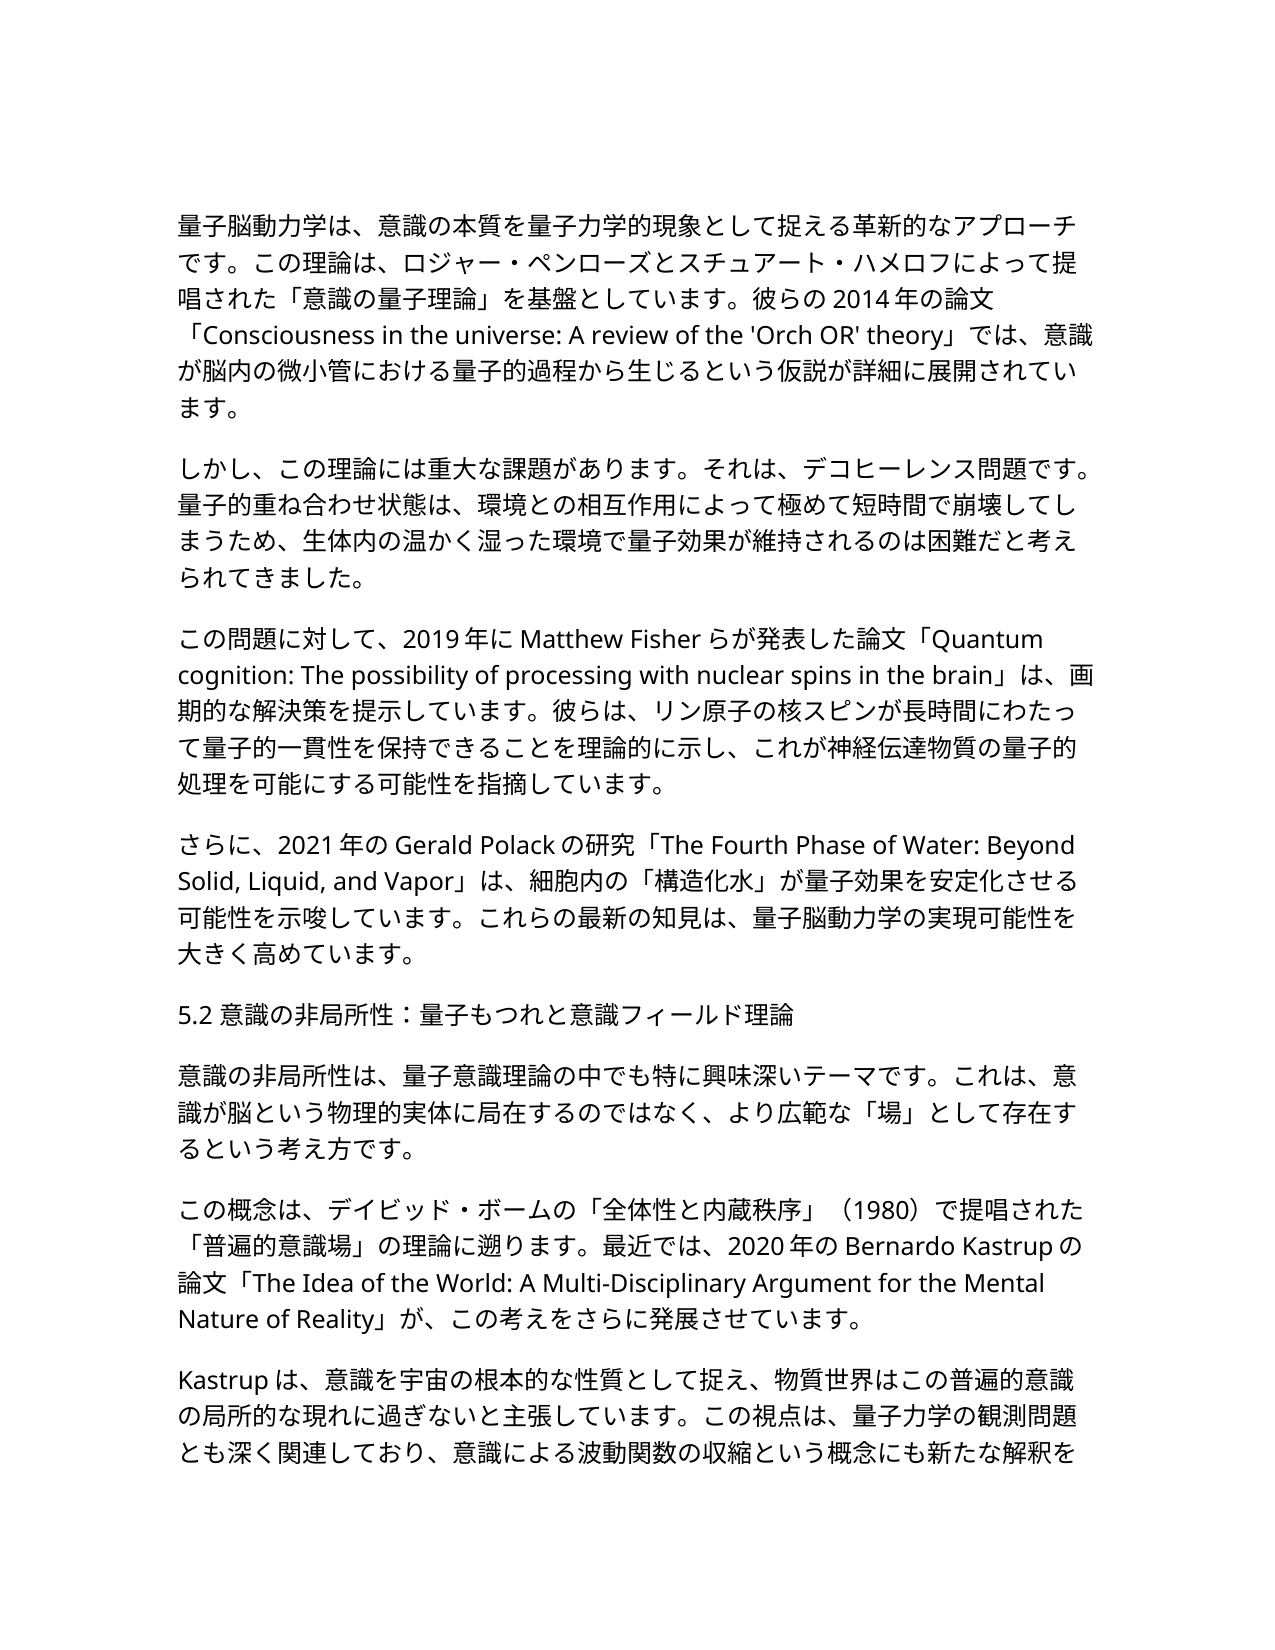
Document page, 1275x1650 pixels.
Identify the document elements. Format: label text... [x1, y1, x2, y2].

text 意識の非局所性は、量子意識理論の中でも特に興味深いテーマです。これは、意識が脳という物理的実体に局在するのではなく、より広範な「場」として存在するという考え方です。 [177, 1057, 1098, 1166]
text しかし、この理論には重大な課題があります。それは、デコヒーレンス問題です。量子的重ね合わせ状態は、環境との相互作用によって極めて短時間で崩壊してしまうため、生体内の温かく湿った環境で量子効果が維持されるのは困難だと考えられてきました。 [177, 449, 1098, 594]
text 5.2 意識の非局所性：量子もつれと意識フィールド理論 [177, 996, 1098, 1032]
text この問題に対して、2019年にMatthew Fisherらが発表した論文「Quantum cognition: The possibility of processing with nuclear spins in the brain」は、画期的な解決策を提示しています。彼らは、リン原子の核スピンが長時間にわたって量子的一貫性を保持できることを理論的に示し、これが神経伝達物質の量子的処理を可能にする可能性を指摘しています。 [177, 619, 1098, 801]
text 量子脳動力学は、意識の本質を量子力学的現象として捉える革新的なアプローチです。この理論は、ロジャー・ペンローズとスチュアート・ハメロフによって提唱された「意識の量子理論」を基盤としています。彼らの2014年の論文「Consciousness in the universe: A review of the 'Orch OR' theory」では、意識が脳内の微小管における量子的過程から生じるという仮説が詳細に展開されています。 [177, 207, 1098, 424]
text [177, 1361, 1098, 1469]
text さらに、2021年のGerald Polackの研究「The Fourth Phase of Water: Beyond Solid, Liquid, and Vapor」は、細胞内の「構造化水」が量子効果を安定化させる可能性を示唆しています。これらの最新の知見は、量子脳動力学の実現可能性を大きく高めています。 [177, 826, 1098, 971]
text この概念は、デイビッド・ボームの「全体性と内蔵秩序」（1980）で提唱された「普遍的意識場」の理論に遡ります。最近では、2020年のBernardo Kastrupの論文「The Idea of the World: A Multi-Disciplinary Argument for the Mental Nature of Reality」が、この考えをさらに発展させています。 [177, 1191, 1098, 1336]
